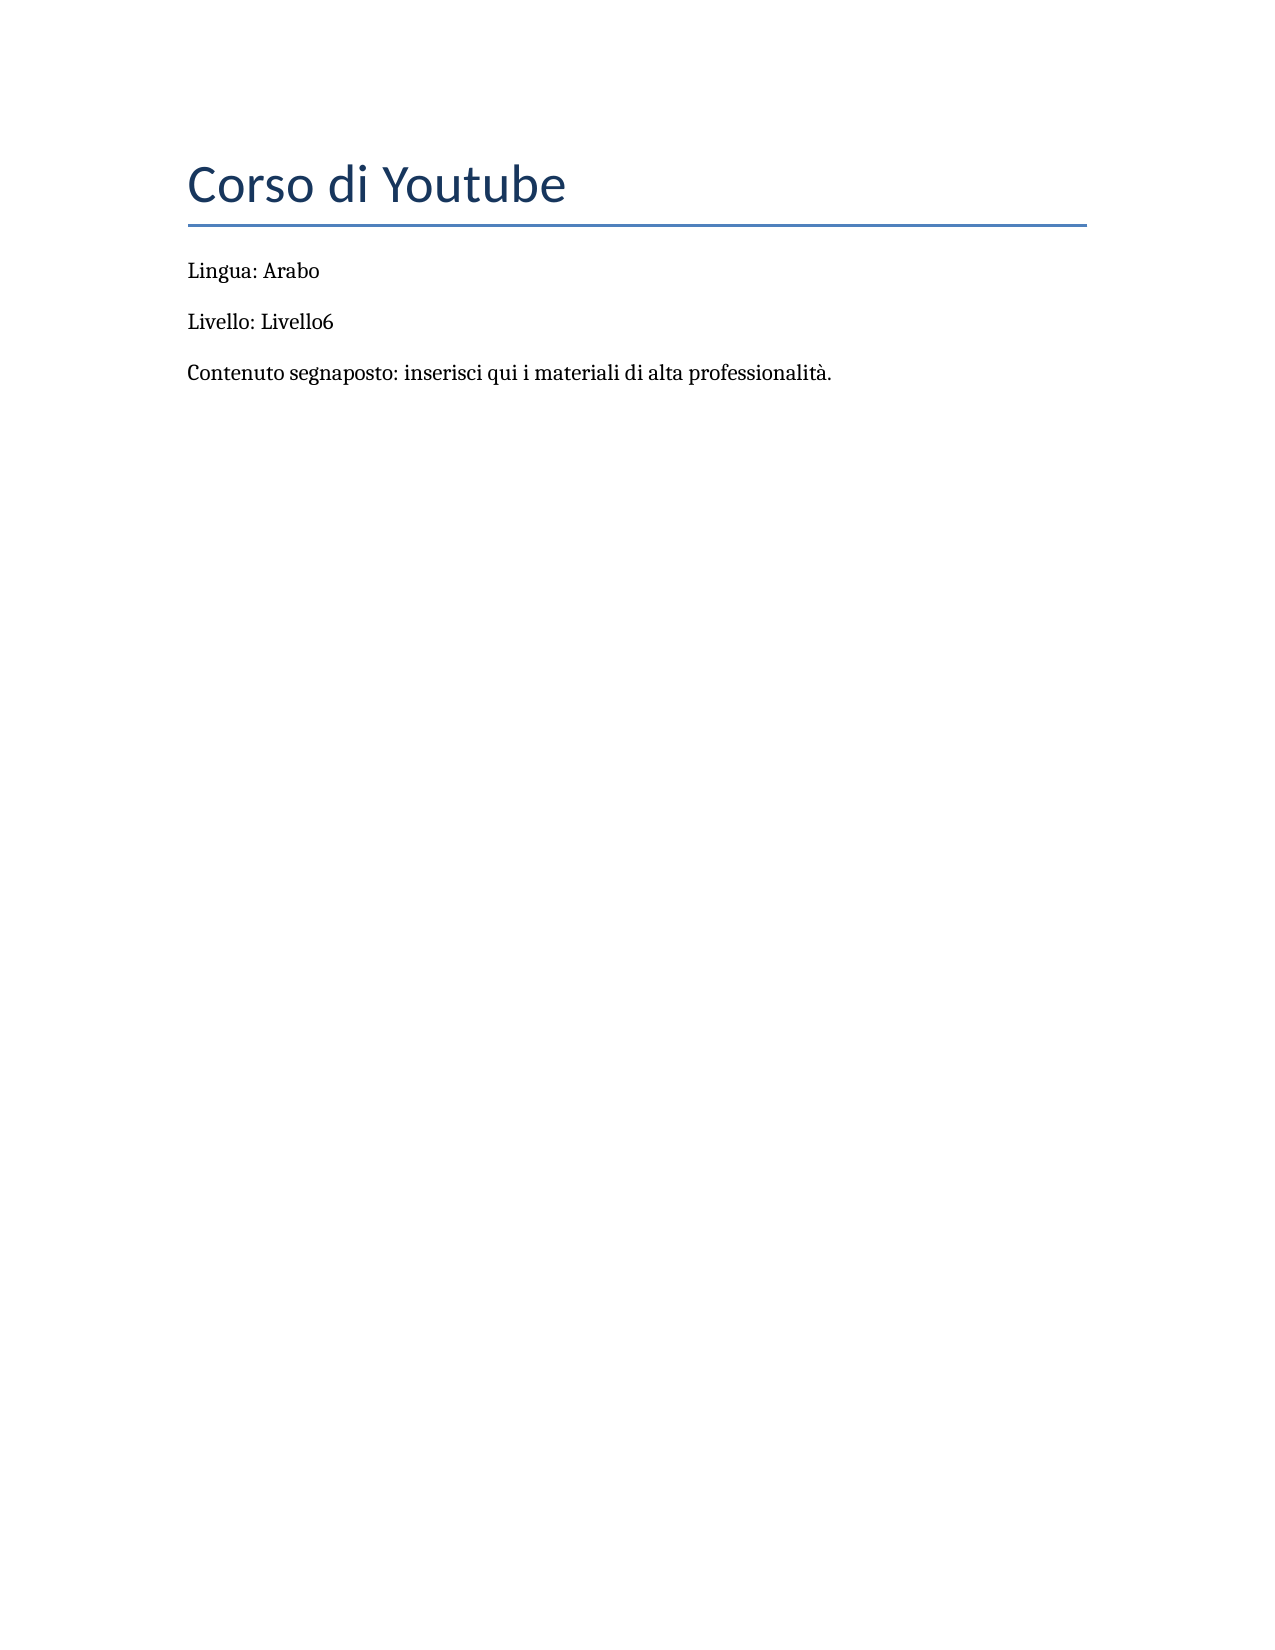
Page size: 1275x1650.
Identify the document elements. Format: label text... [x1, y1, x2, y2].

text Lingua: Arabo [187, 258, 1087, 284]
title Corso di Youtube [187, 150, 1087, 227]
text Livello: Livello6 [187, 309, 1087, 335]
text Contenuto segnaposto: inserisci qui i materiali di alta professionalità. [187, 360, 1087, 386]
